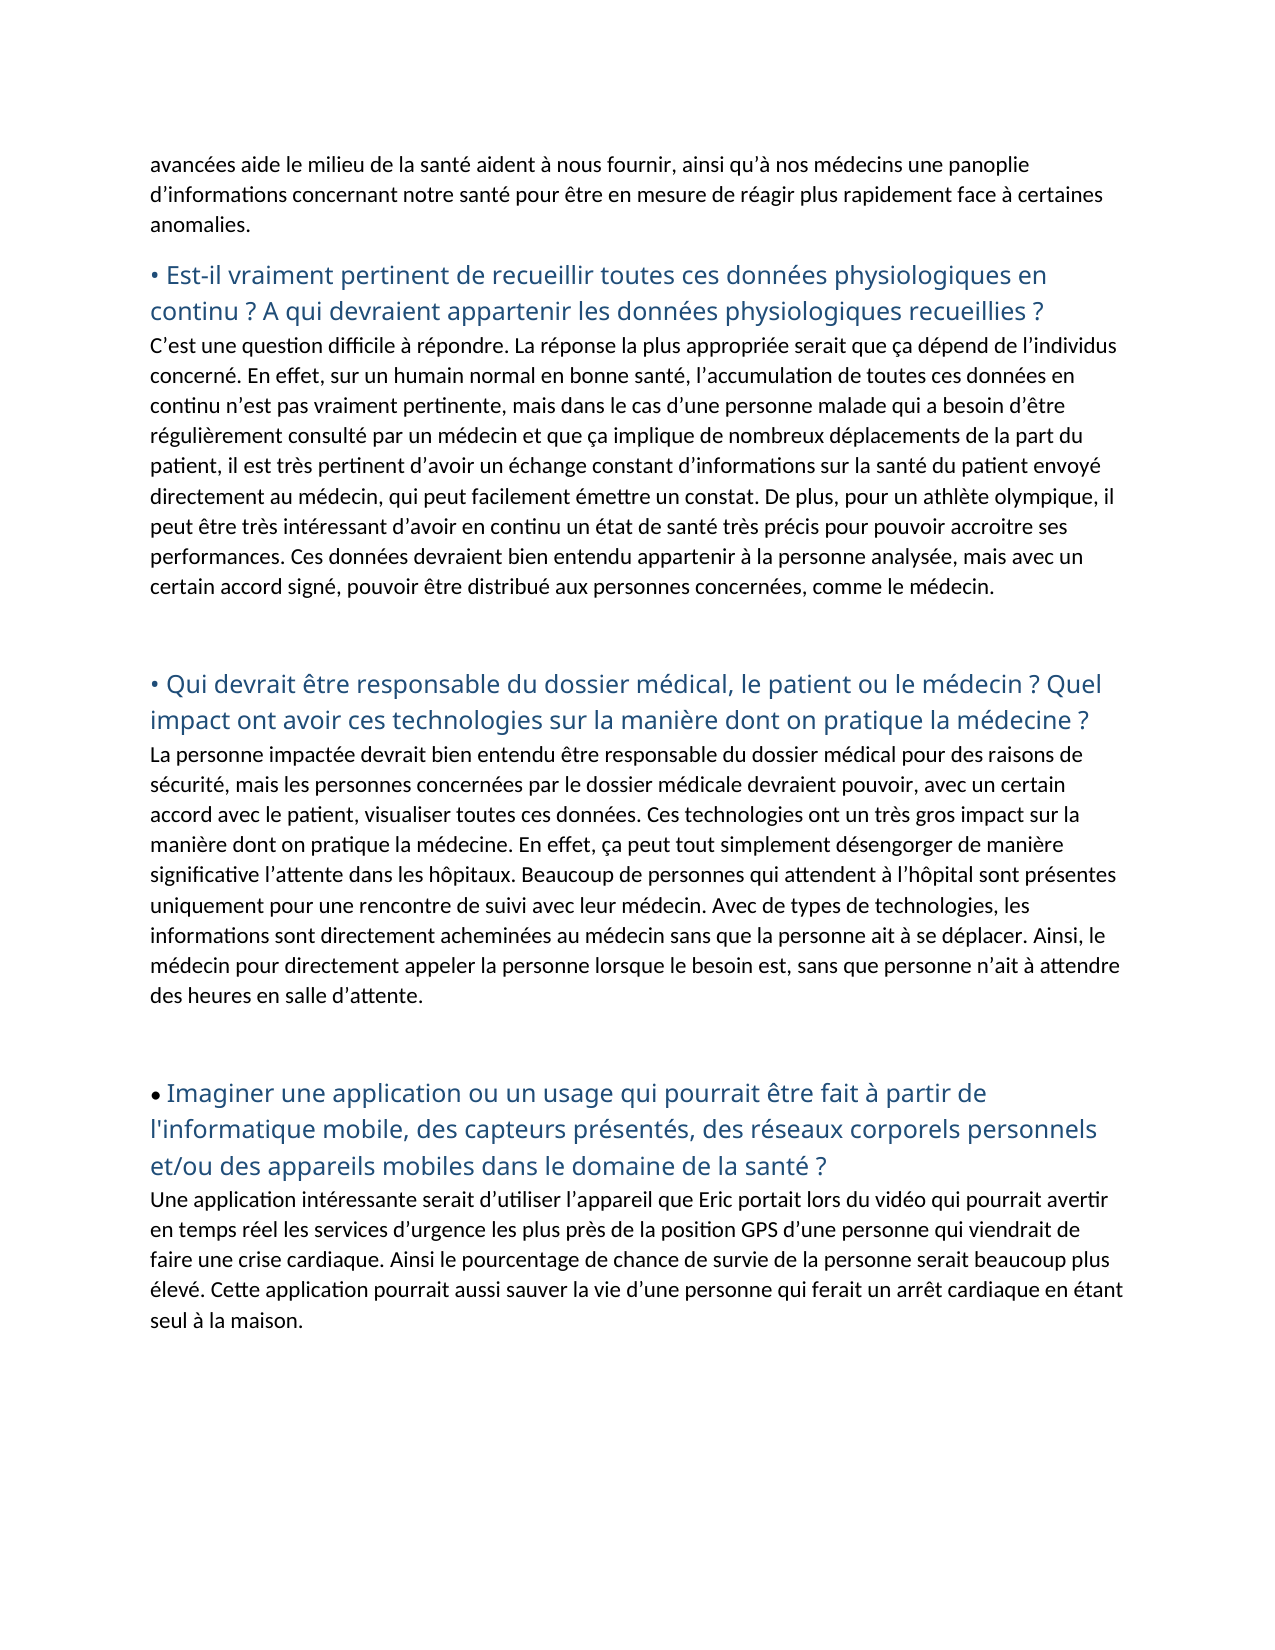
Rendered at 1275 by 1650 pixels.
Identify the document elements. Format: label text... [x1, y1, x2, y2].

subtitle • Est-il vraiment pertinent de recueillir toutes ces données physiologiques en continu ? A qui devraient appartenir les données physiologiques recueillies ? [150, 257, 1125, 328]
text • Imaginer une application ou un usage qui pourrait être fait à partir de l'informatique mobile, des capteurs présentés, des réseaux corporels personnels et/ou des appareils mobiles dans le domaine de la santé ? Une application intéressante serait d’utiliser l’appareil que Eric portait lors du vidéo qui pourrait avertir en temps réel les services d’urgence les plus près de la position GPS d’une personne qui viendrait de faire une crise cardiaque. Ainsi le pourcentage de chance de survie de la personne serait beaucoup plus élevé. Cette application pourrait aussi sauver la vie d’une personne qui ferait un arrêt cardiaque en étant seul à la maison. [150, 1075, 1125, 1334]
text La personne impactée devrait bien entendu être responsable du dossier médical pour des raisons de sécurité, mais les personnes concernées par le dossier médicale devraient pouvoir, avec un certain accord avec le patient, visualiser toutes ces données. Ces technologies ont un très gros impact sur la manière dont on pratique la médecine. En effet, ça peut tout simplement désengorger de manière significative l’attente dans les hôpitaux. Beaucoup de personnes qui attendent à l’hôpital sont présentes uniquement pour une rencontre de suivi avec leur médecin. Avec de types de technologies, les informations sont directement acheminées au médecin sans que la personne ait à se déplacer. Ainsi, le médecin pour directement appeler la personne lorsque le besoin est, sans que personne n’ait à attendre des heures en salle d’attente. [150, 740, 1125, 1009]
subtitle • Qui devrait être responsable du dossier médical, le patient ou le médecin ? Quel impact ont avoir ces technologies sur la manière dont on pratique la médecine ? [150, 666, 1125, 737]
text C’est une question difficile à répondre. La réponse la plus appropriée serait que ça dépend de l’individus concerné. En effet, sur un humain normal en bonne santé, l’accumulation de toutes ces données en continu n’est pas vraiment pertinente, mais dans le cas d’une personne malade qui a besoin d’être régulièrement consulté par un médecin et que ça implique de nombreux déplacements de la part du patient, il est très pertinent d’avoir un échange constant d’informations sur la santé du patient envoyé directement au médecin, qui peut facilement émettre un constat. De plus, pour un athlète olympique, il peut être très intéressant d’avoir en continu un état de santé très précis pour pouvoir accroitre ses performances. Ces données devraient bien entendu appartenir à la personne analysée, mais avec un certain accord signé, pouvoir être distribué aux personnes concernées, comme le médecin. [150, 331, 1125, 601]
